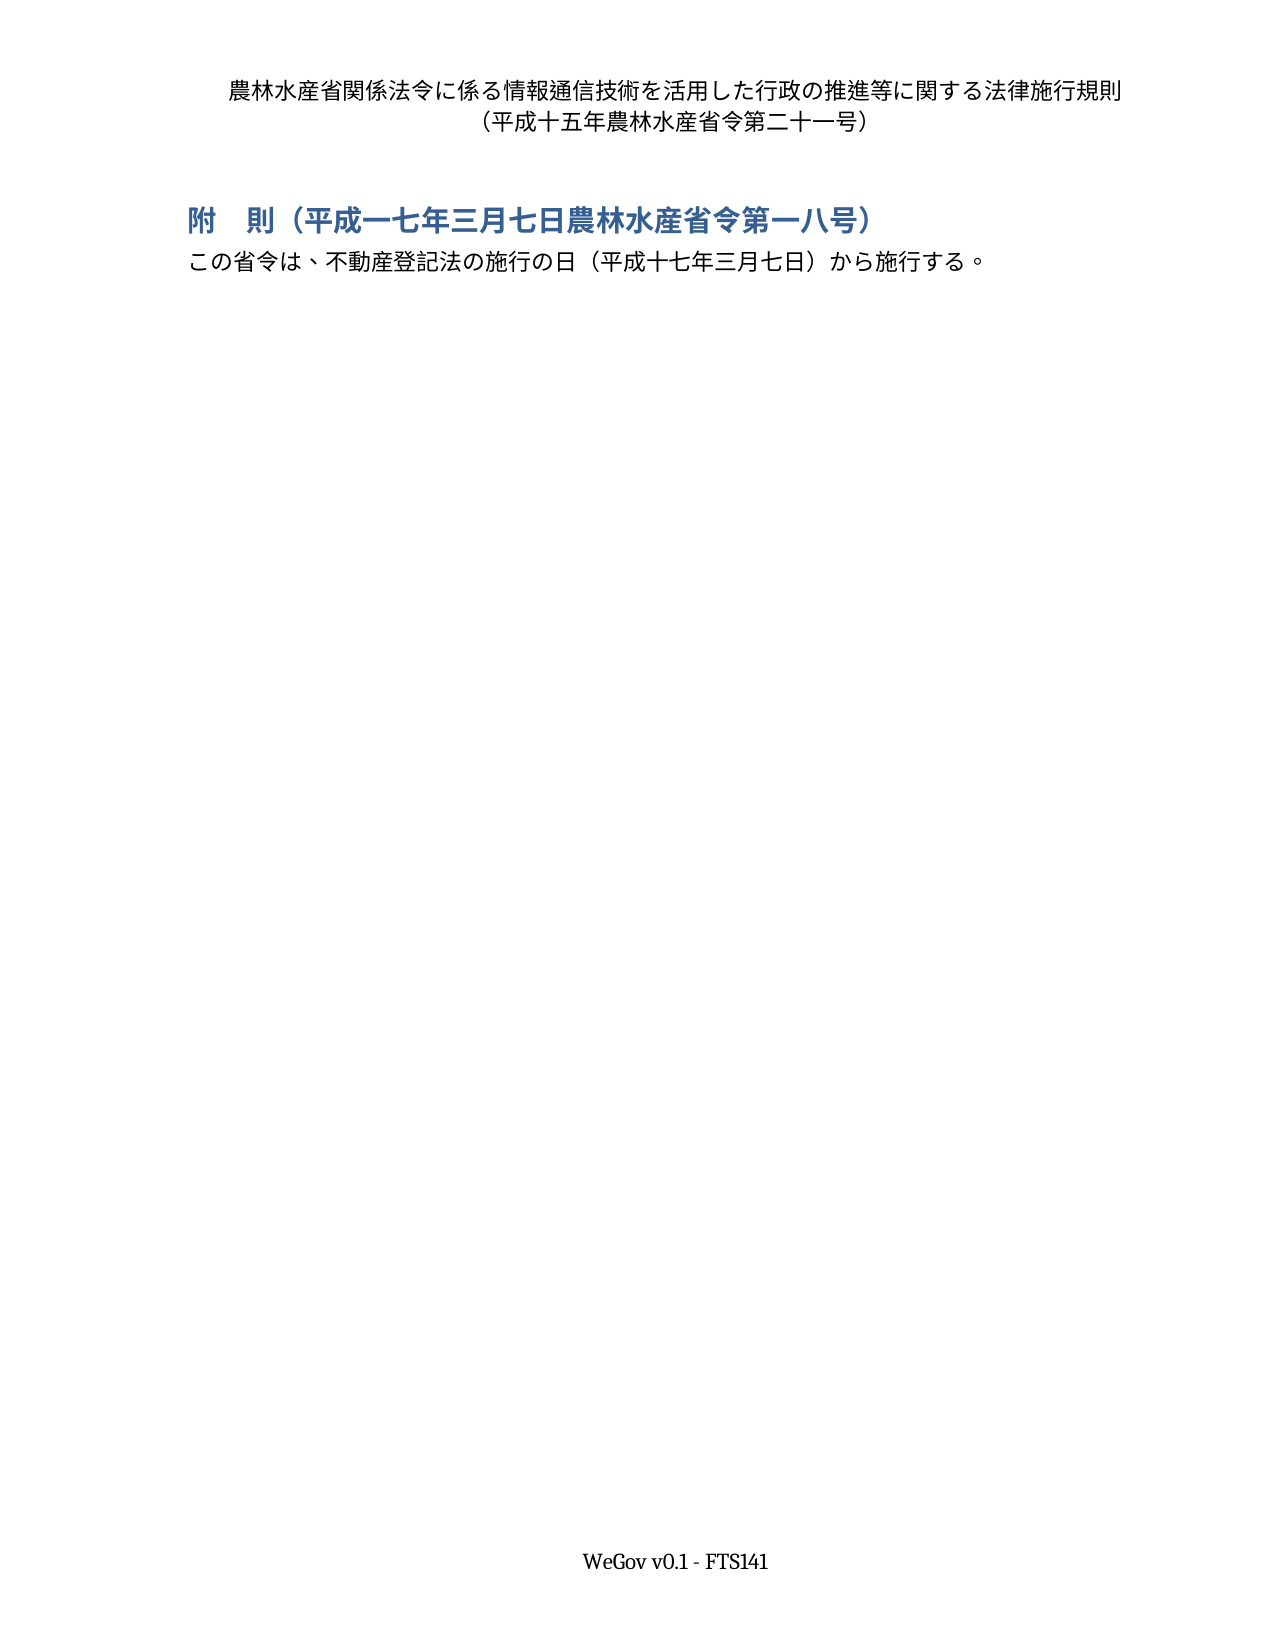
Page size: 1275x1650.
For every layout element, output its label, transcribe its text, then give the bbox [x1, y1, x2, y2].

subtitle 附 則（平成一七年三月七日農林水産省令第一八号） [187, 200, 1087, 240]
text この省令は、不動産登記法の施行の日（平成十七年三月七日）から施行する。 [187, 246, 1087, 277]
